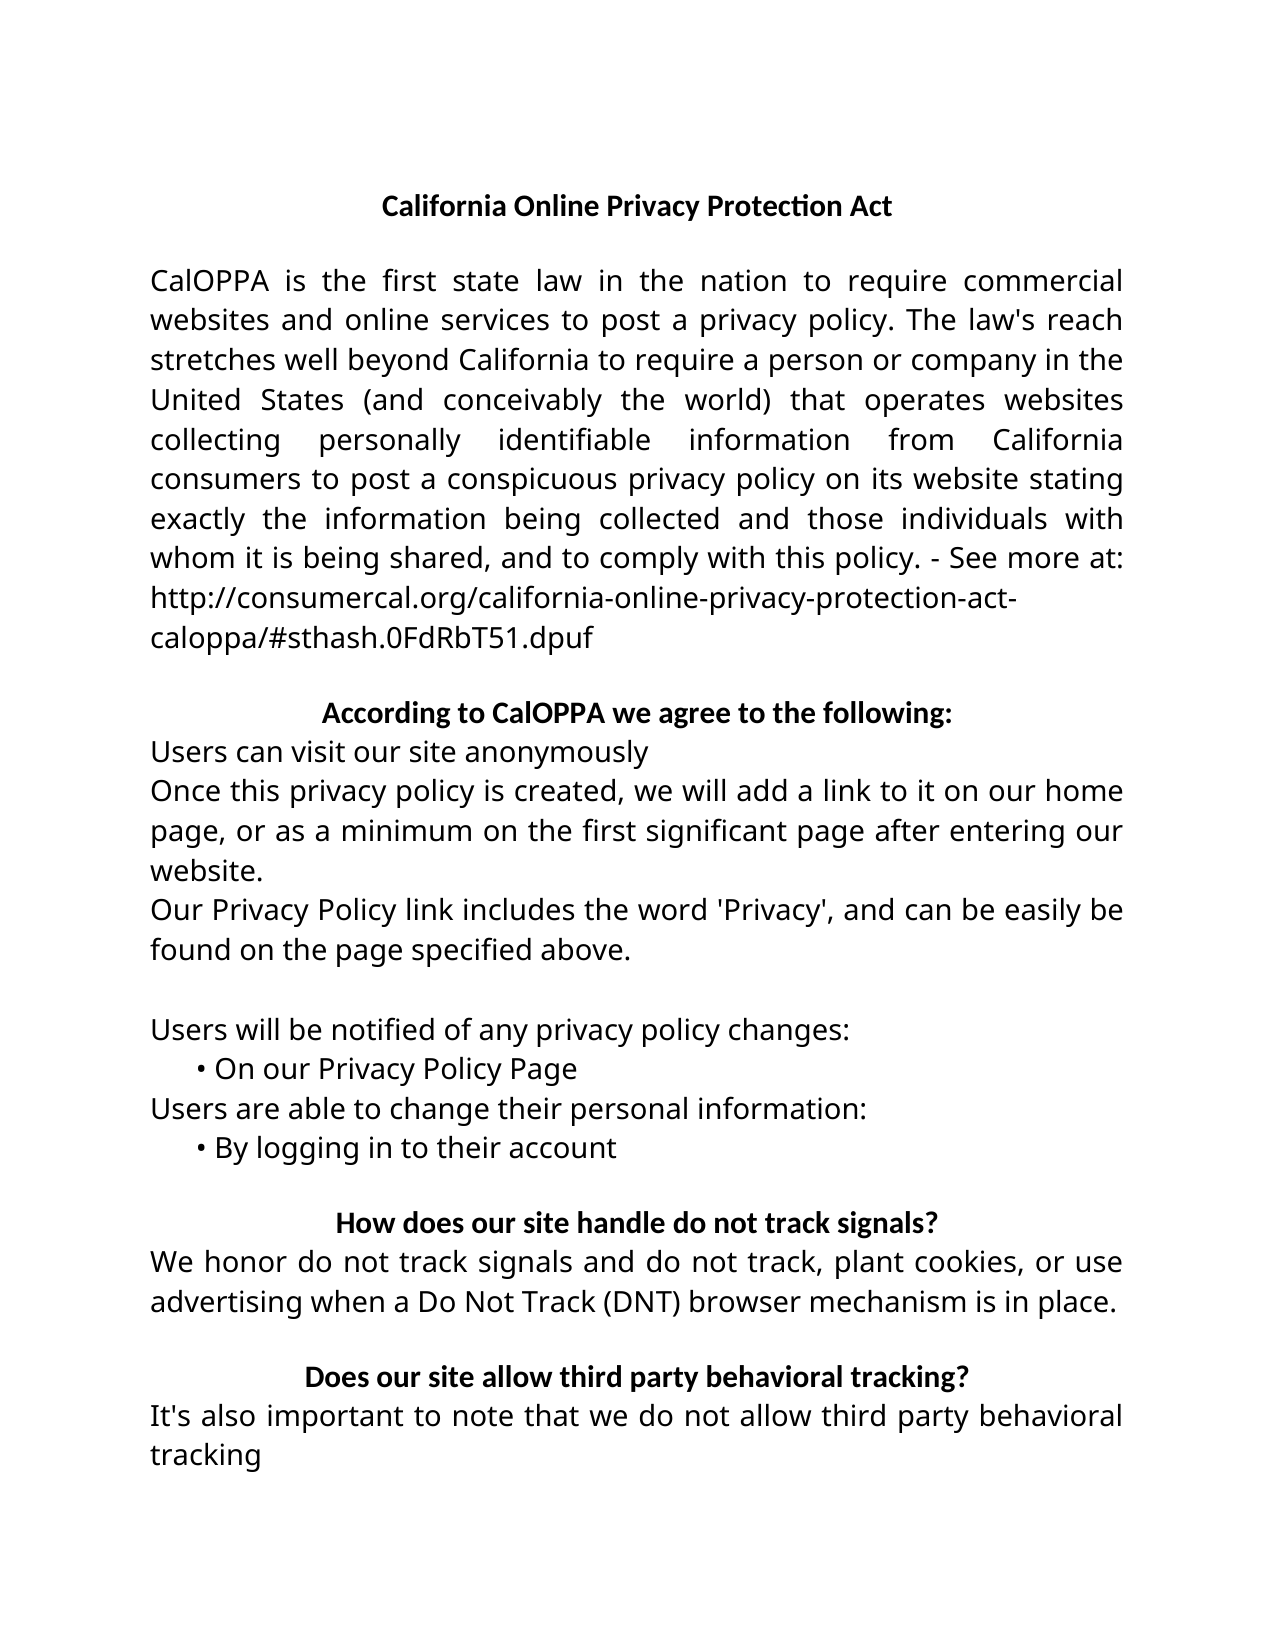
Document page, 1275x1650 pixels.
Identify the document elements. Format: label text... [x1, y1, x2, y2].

text How does our site handle do not track signals? [150, 1203, 1125, 1242]
text • On our Privacy Policy Page [150, 1048, 1125, 1088]
text We honor do not track signals and do not track, plant cookies, or use advertising when a Do Not Track (DNT) browser mechanism is in place. [150, 1242, 1125, 1321]
text Does our site allow third party behavioral tracking? [150, 1357, 1125, 1395]
text CalOPPA is the first state law in the nation to require commercial websites and online services to post a privacy policy. The law's reach stretches well beyond California to require a person or company in the United States (and conceivably the world) that operates websites collecting personally identifiable information from California consumers to post a conspicuous privacy policy on its website stating exactly the information being collected and those individuals with whom it is being shared, and to comply with this policy. - See more at: http://consumercal.org/california-online-privacy-protection-act-caloppa/#sthash.0FdRbT51.dpuf [150, 260, 1125, 657]
text Users are able to change their personal information: [150, 1088, 1125, 1128]
text Users can visit our site anonymously [150, 731, 1125, 771]
text Users will be notified of any privacy policy changes: [150, 1009, 1125, 1048]
text California Online Privacy Protection Act [150, 186, 1125, 224]
text According to CalOPPA we agree to the following: [150, 693, 1125, 731]
text • By logging in to their account [150, 1128, 1125, 1167]
text It's also important to note that we do not allow third party behavioral tracking [150, 1395, 1125, 1474]
text Our Privacy Policy link includes the word 'Privacy', and can be easily be found on the page specified above. [150, 890, 1125, 969]
text Once this privacy policy is created, we will add a link to it on our home page, or as a minimum on the first significant page after entering our website. [150, 771, 1125, 890]
